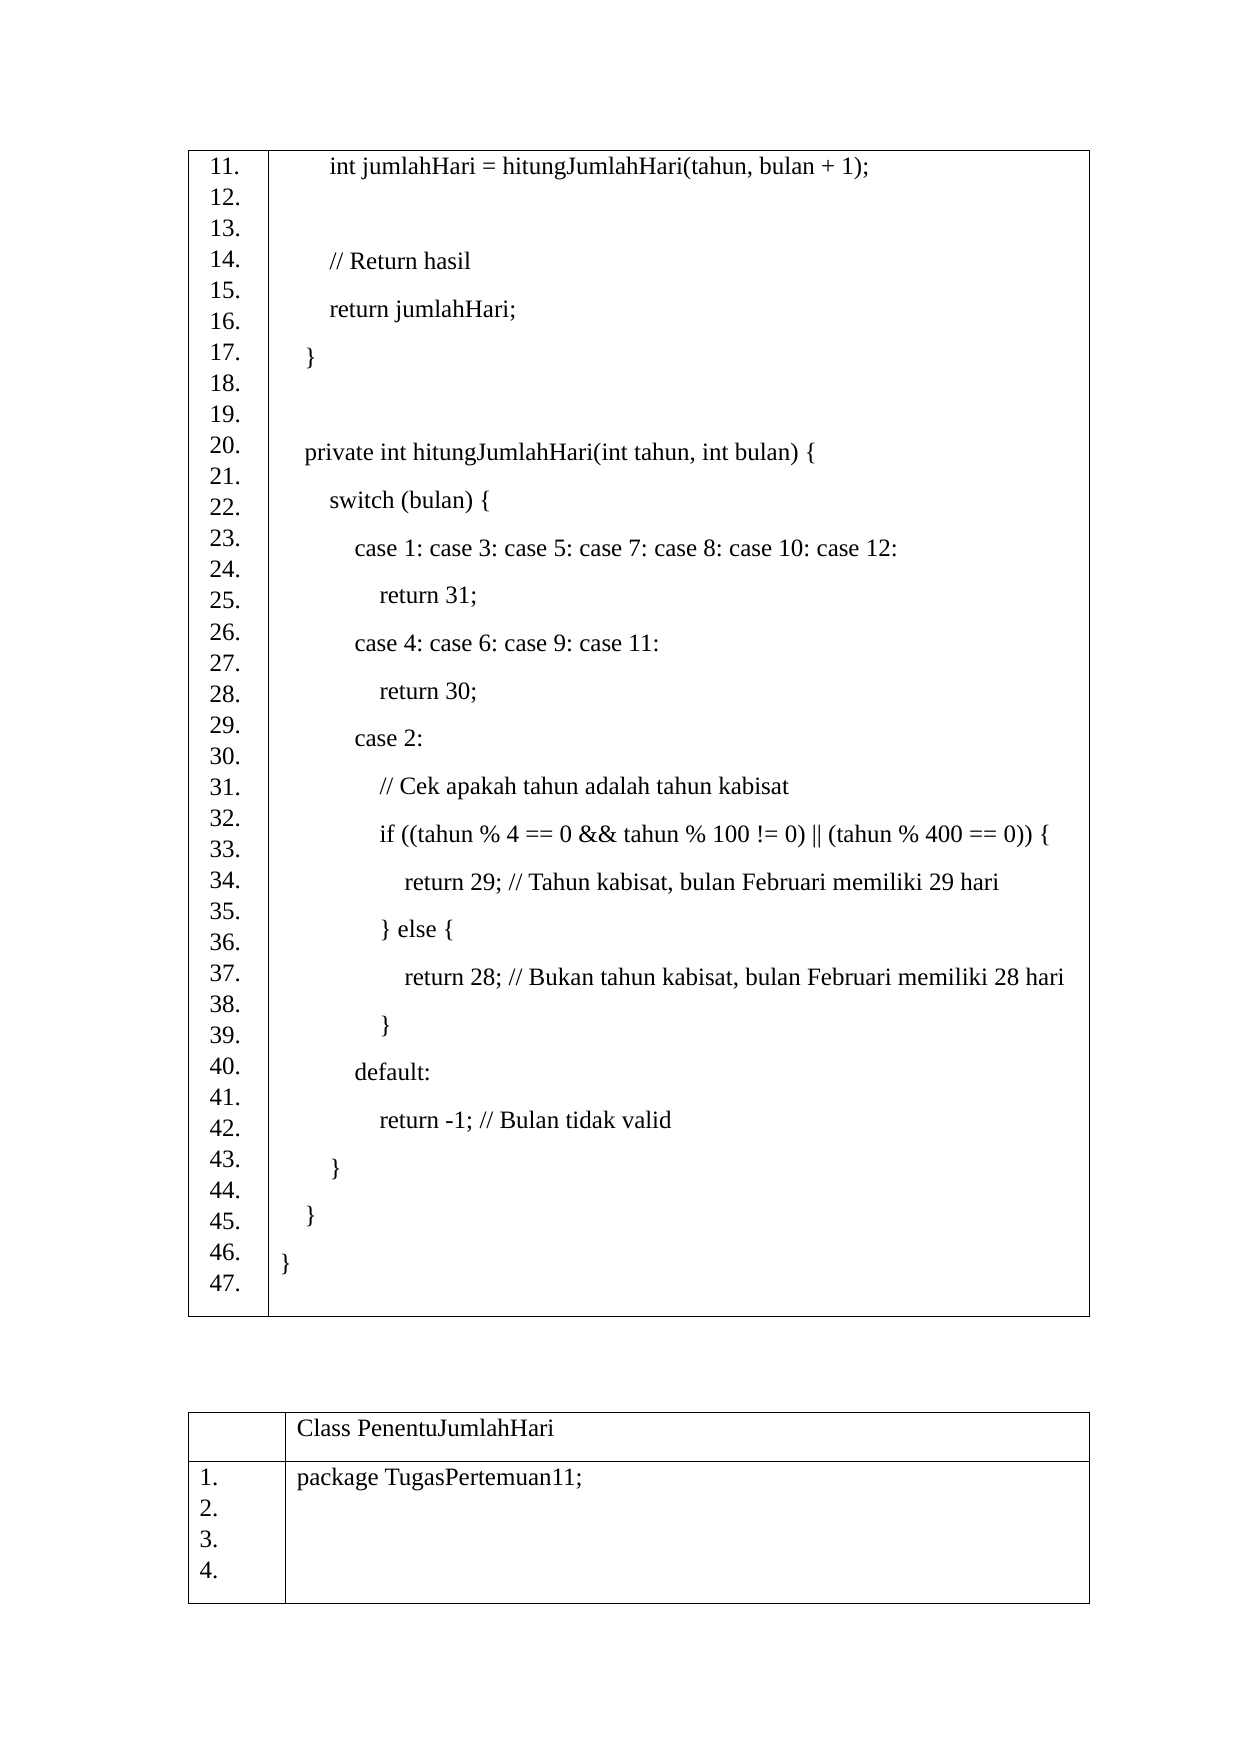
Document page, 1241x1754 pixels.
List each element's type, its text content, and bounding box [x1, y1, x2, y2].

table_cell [286, 1462, 1089, 1602]
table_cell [269, 151, 1089, 1316]
table_header Class PenentuJumlahHari [286, 1413, 1089, 1461]
table_header [189, 1413, 285, 1461]
table_cell [189, 1462, 285, 1602]
table_cell [189, 151, 268, 1316]
